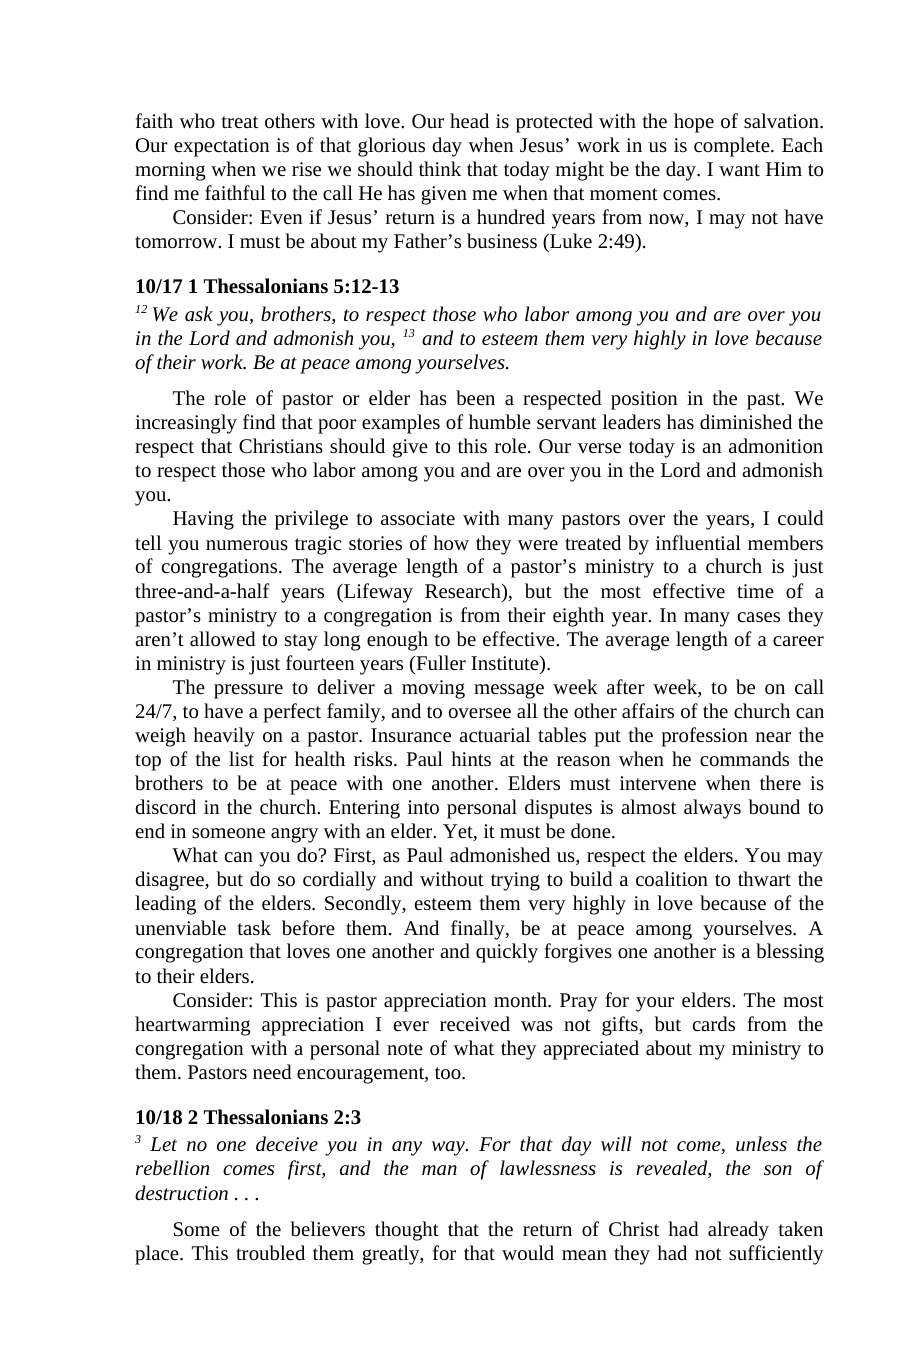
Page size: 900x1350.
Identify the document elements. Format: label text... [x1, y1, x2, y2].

text The pressure to deliver a moving message week after week, to be on call 24/7, to have a perfect family, and to oversee all the other affairs of the church can weigh heavily on a pastor. Insurance actuarial tables put the profession near the top of the list for health risks. Paul hints at the reason when he commands the brothers to be at peace with one another. Elders must intervene when there is discord in the church. Entering into personal disputes is almost always bound to end in someone angry with an elder. Yet, it must be done. [135, 675, 825, 843]
subtitle 10/17 1 Thessalonians 5:12-13 [135, 274, 825, 298]
text Having the privilege to associate with many pastors over the years, I could tell you numerous tragic stories of how they were treated by influential members of congregations. The average length of a pastor’s ministry to a church is just three-and-a-half years (Lifeway Research), but the most effective time of a pastor’s ministry to a congregation is from their eighth year. In many cases they aren’t allowed to stay long enough to be effective. The average length of a career in ministry is just fourteen years (Fuller Institute). [135, 506, 825, 675]
subtitle 10/18 2 Thessalonians 2:3 [135, 1105, 825, 1129]
text 3 Let no one deceive you in any way. For that day will not come, unless the rebellion comes first, and the man of lawlessness is revealed, the son of destruction . . . [135, 1132, 825, 1204]
text Consider: Even if Jesus’ return is a hundred years from now, I may not have tomorrow. I must be about my Father’s business (Luke 2:49). [135, 205, 825, 253]
text What can you do? First, as Paul admonished us, respect the elders. You may disagree, but do so cordially and without trying to build a coalition to thwart the leading of the elders. Secondly, esteem them very highly in love because of the unenviable task before them. And finally, be at peace among yourselves. A congregation that loves one another and quickly forgives one another is a blessing to their elders. [135, 843, 825, 988]
text 12 We ask you, brothers, to respect those who labor among you and are over you in the Lord and admonish you, 13 and to esteem them very highly in love because of their work. Be at peace among yourselves. [135, 302, 825, 374]
text Consider: This is pastor appreciation month. Pray for your elders. The most heartwarming appreciation I ever received was not gifts, but cards from the congregation with a personal note of what they appreciated about my ministry to them. Pastors need encouragement, too. [135, 988, 825, 1084]
text The role of pastor or elder has been a respected position in the past. We increasingly find that poor examples of humble servant leaders has diminished the respect that Christians should give to this role. Our verse today is an admonition to respect those who labor among you and are over you in the Lord and admonish you. [135, 386, 825, 506]
